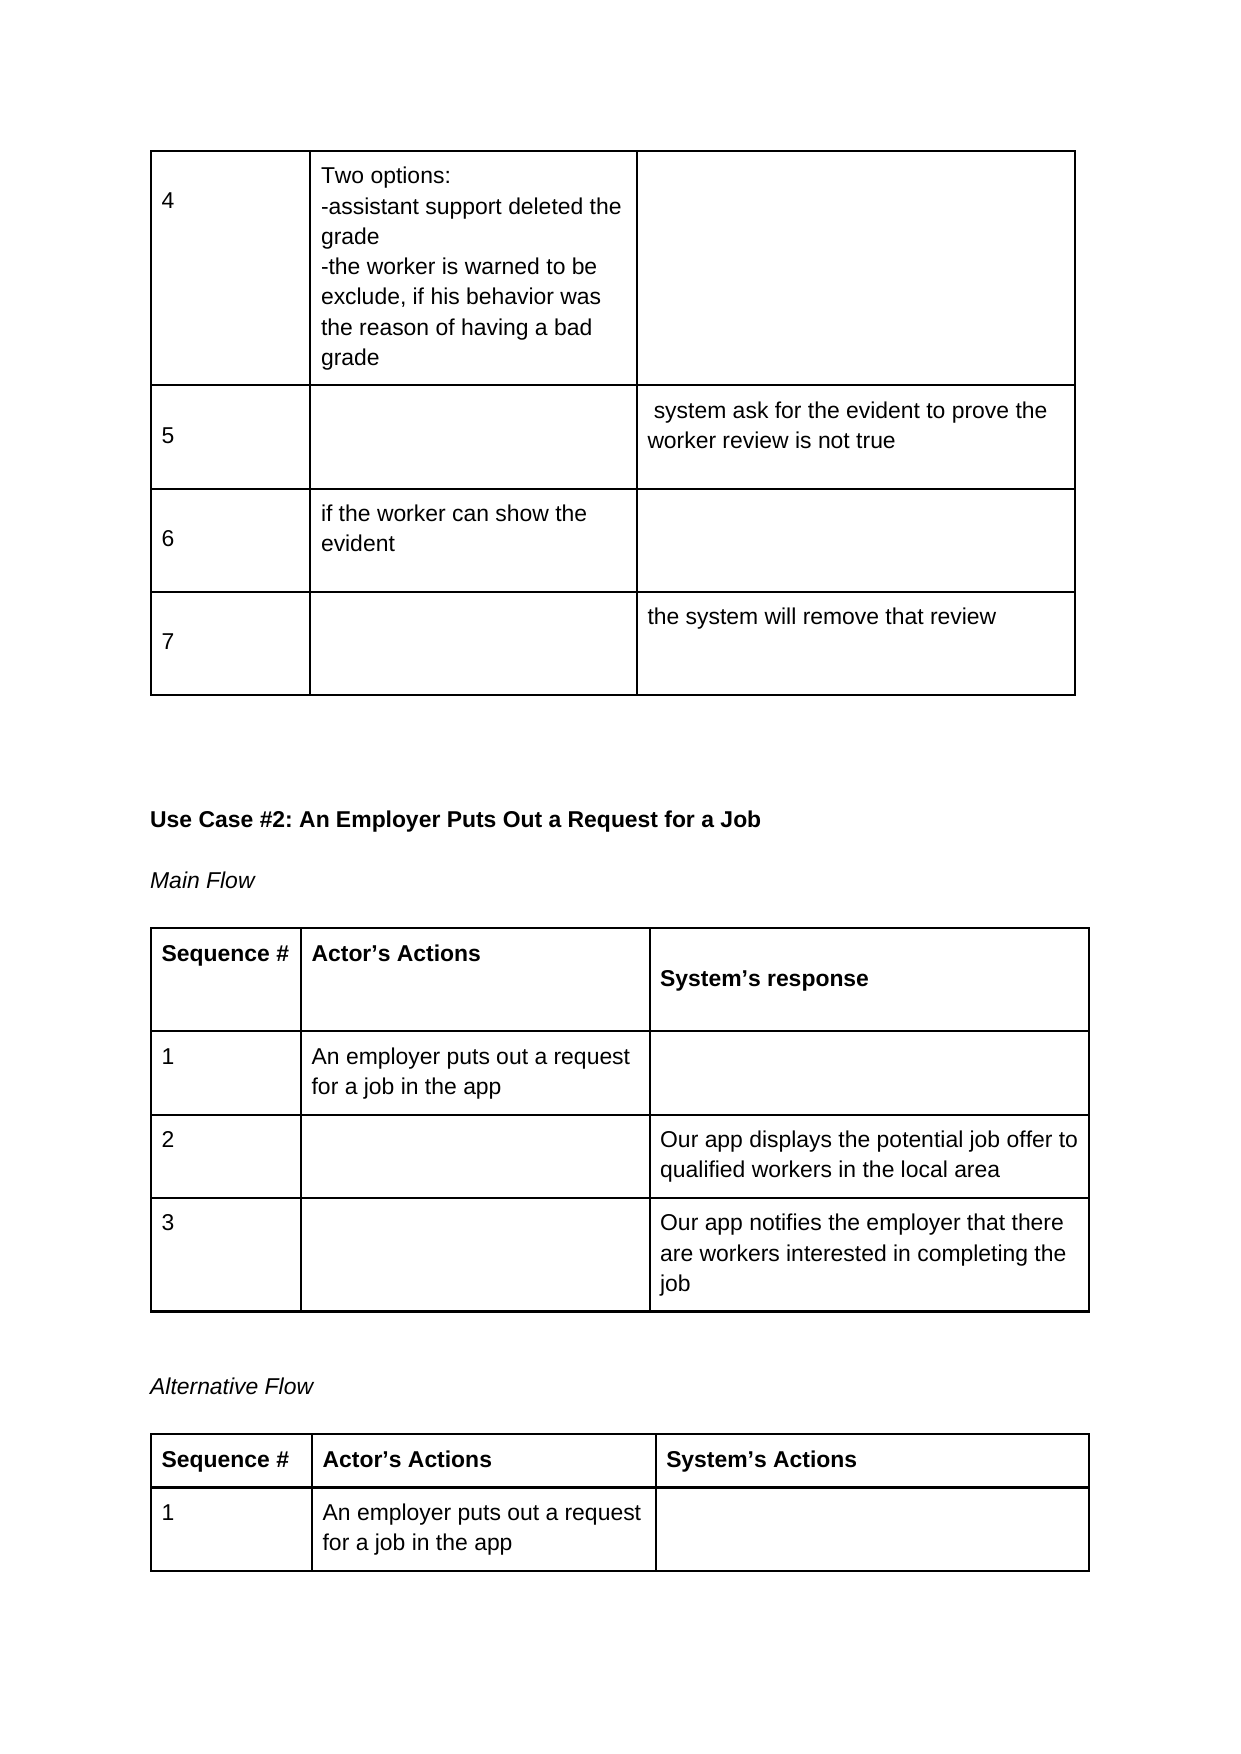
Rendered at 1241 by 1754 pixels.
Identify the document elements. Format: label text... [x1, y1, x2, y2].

table_cell 6 [152, 490, 309, 591]
table_cell [302, 1116, 649, 1197]
table_header Actor’s Actions [302, 929, 649, 1030]
table_cell [302, 1199, 649, 1310]
table_cell system ask for the evident to prove the worker review is not true [638, 386, 1074, 487]
table_cell 7 [152, 593, 309, 694]
text Main Flow [150, 867, 1090, 893]
text Use Case #2: An Employer Puts Out a Request for a Job [150, 806, 1090, 833]
table_header Actor’s Actions [313, 1435, 655, 1486]
table_cell Two options: -assistant support deleted the grade -the worker is warned to be exclude, if his behavior was the reason of having a bad grade [311, 152, 636, 384]
table_header System’s response [651, 929, 1088, 1030]
table_header System’s Actions [657, 1435, 1088, 1486]
table_cell [651, 1032, 1088, 1113]
table_header Sequence # [152, 929, 300, 1030]
table_cell 1 [152, 1032, 300, 1113]
table_cell 3 [152, 1199, 300, 1310]
table_header Sequence # [152, 1435, 311, 1486]
table_cell [657, 1489, 1088, 1570]
table_cell [311, 593, 636, 694]
table_cell An employer puts out a request for a job in the app [302, 1032, 649, 1113]
table_cell Our app displays the potential job offer to qualified workers in the local area [651, 1116, 1088, 1197]
table_cell if the worker can show the evident [311, 490, 636, 591]
table_cell An employer puts out a request for a job in the app [313, 1489, 655, 1570]
table_cell the system will remove that review [638, 593, 1074, 694]
table_cell [311, 386, 636, 487]
table_cell [638, 152, 1074, 384]
table_cell 4 [152, 152, 309, 384]
table_cell 1 [152, 1489, 311, 1570]
text Alternative Flow [150, 1373, 1090, 1399]
table_cell 2 [152, 1116, 300, 1197]
table_cell [638, 490, 1074, 591]
table_cell Our app notifies the employer that there are workers interested in completing the job [651, 1199, 1088, 1310]
table_cell 5 [152, 386, 309, 487]
